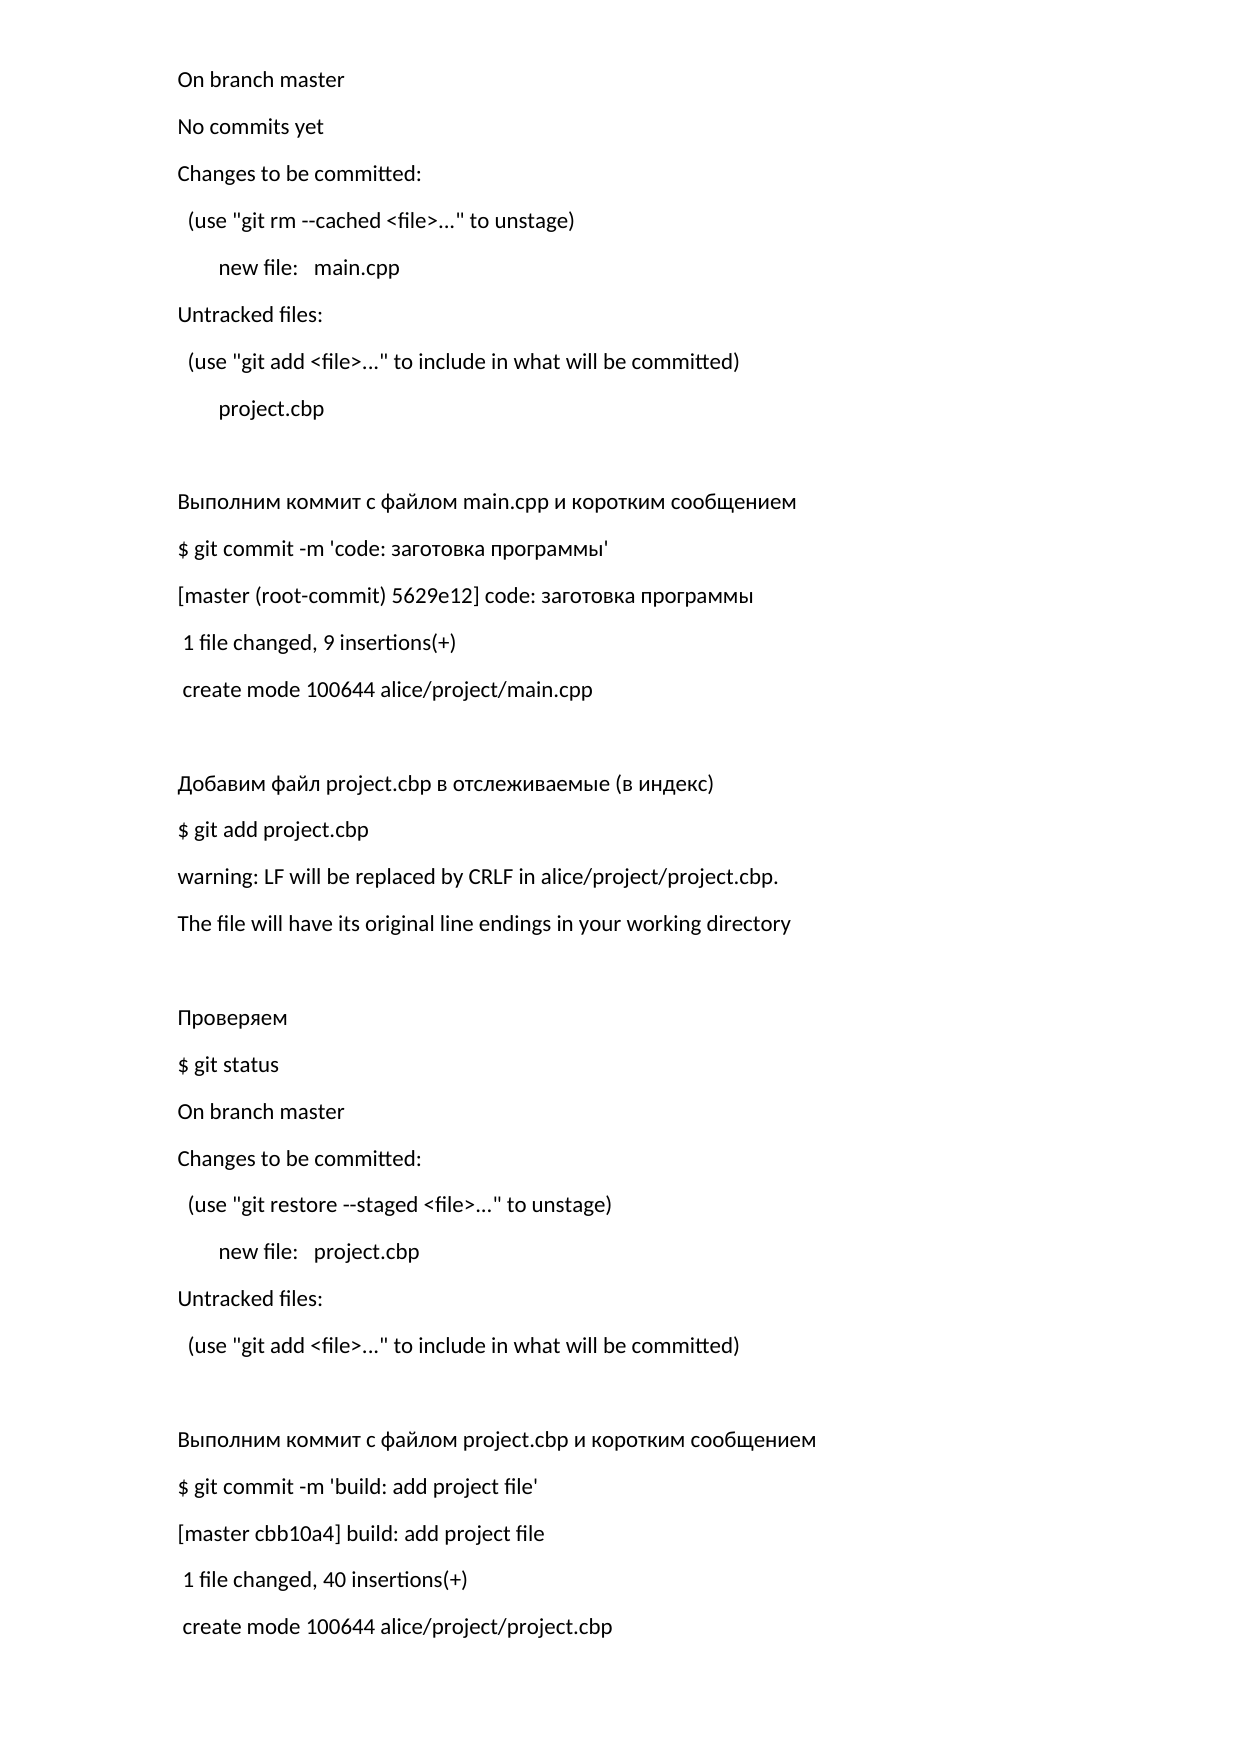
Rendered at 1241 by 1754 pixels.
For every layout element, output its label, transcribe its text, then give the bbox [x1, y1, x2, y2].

text $ git status [177, 1050, 1152, 1078]
text Добавим файл project.cbp в отслеживаемые (в индекс) [177, 769, 1152, 797]
text [master cbb10a4] build: add project file [177, 1519, 1152, 1547]
text Проверяем [177, 1003, 1152, 1031]
text create mode 100644 alice/project/main.cpp [177, 675, 1152, 703]
text The file will have its original line endings in your working directory [177, 909, 1152, 937]
text 1 file changed, 9 insertions(+) [177, 628, 1152, 656]
text $ git add project.cbp [177, 816, 1152, 844]
text 1 file changed, 40 insertions(+) [177, 1566, 1152, 1594]
text $ git commit -m 'build: add project file' [177, 1472, 1152, 1500]
text Changes to be committed: [177, 1144, 1152, 1172]
text (use "git rm --cached <file>..." to unstage) [177, 206, 1152, 234]
text warning: LF will be replaced by CRLF in alice/project/project.cbp. [177, 862, 1152, 891]
text Выполним коммит с файлом project.cbp и коротким сообщением [177, 1425, 1152, 1453]
text On branch master [177, 66, 1152, 94]
text No commits yet [177, 112, 1152, 141]
text Untracked files: [177, 300, 1152, 328]
text [master (root-commit) 5629e12] code: заготовка программы [177, 581, 1152, 609]
text new file: project.cbp [177, 1237, 1152, 1266]
text $ git commit -m 'code: заготовка программы' [177, 534, 1152, 562]
text (use "git add <file>..." to include in what will be committed) [177, 1331, 1152, 1359]
text On branch master [177, 1097, 1152, 1125]
text create mode 100644 alice/project/project.cbp [177, 1612, 1152, 1641]
text Changes to be committed: [177, 159, 1152, 187]
text Untracked files: [177, 1284, 1152, 1312]
text Выполним коммит с файлом main.cpp и коротким сообщением [177, 487, 1152, 516]
text (use "git restore --staged <file>..." to unstage) [177, 1191, 1152, 1219]
text new file: main.cpp [177, 253, 1152, 281]
text (use "git add <file>..." to include in what will be committed) [177, 347, 1152, 375]
text project.cbp [177, 394, 1152, 422]
